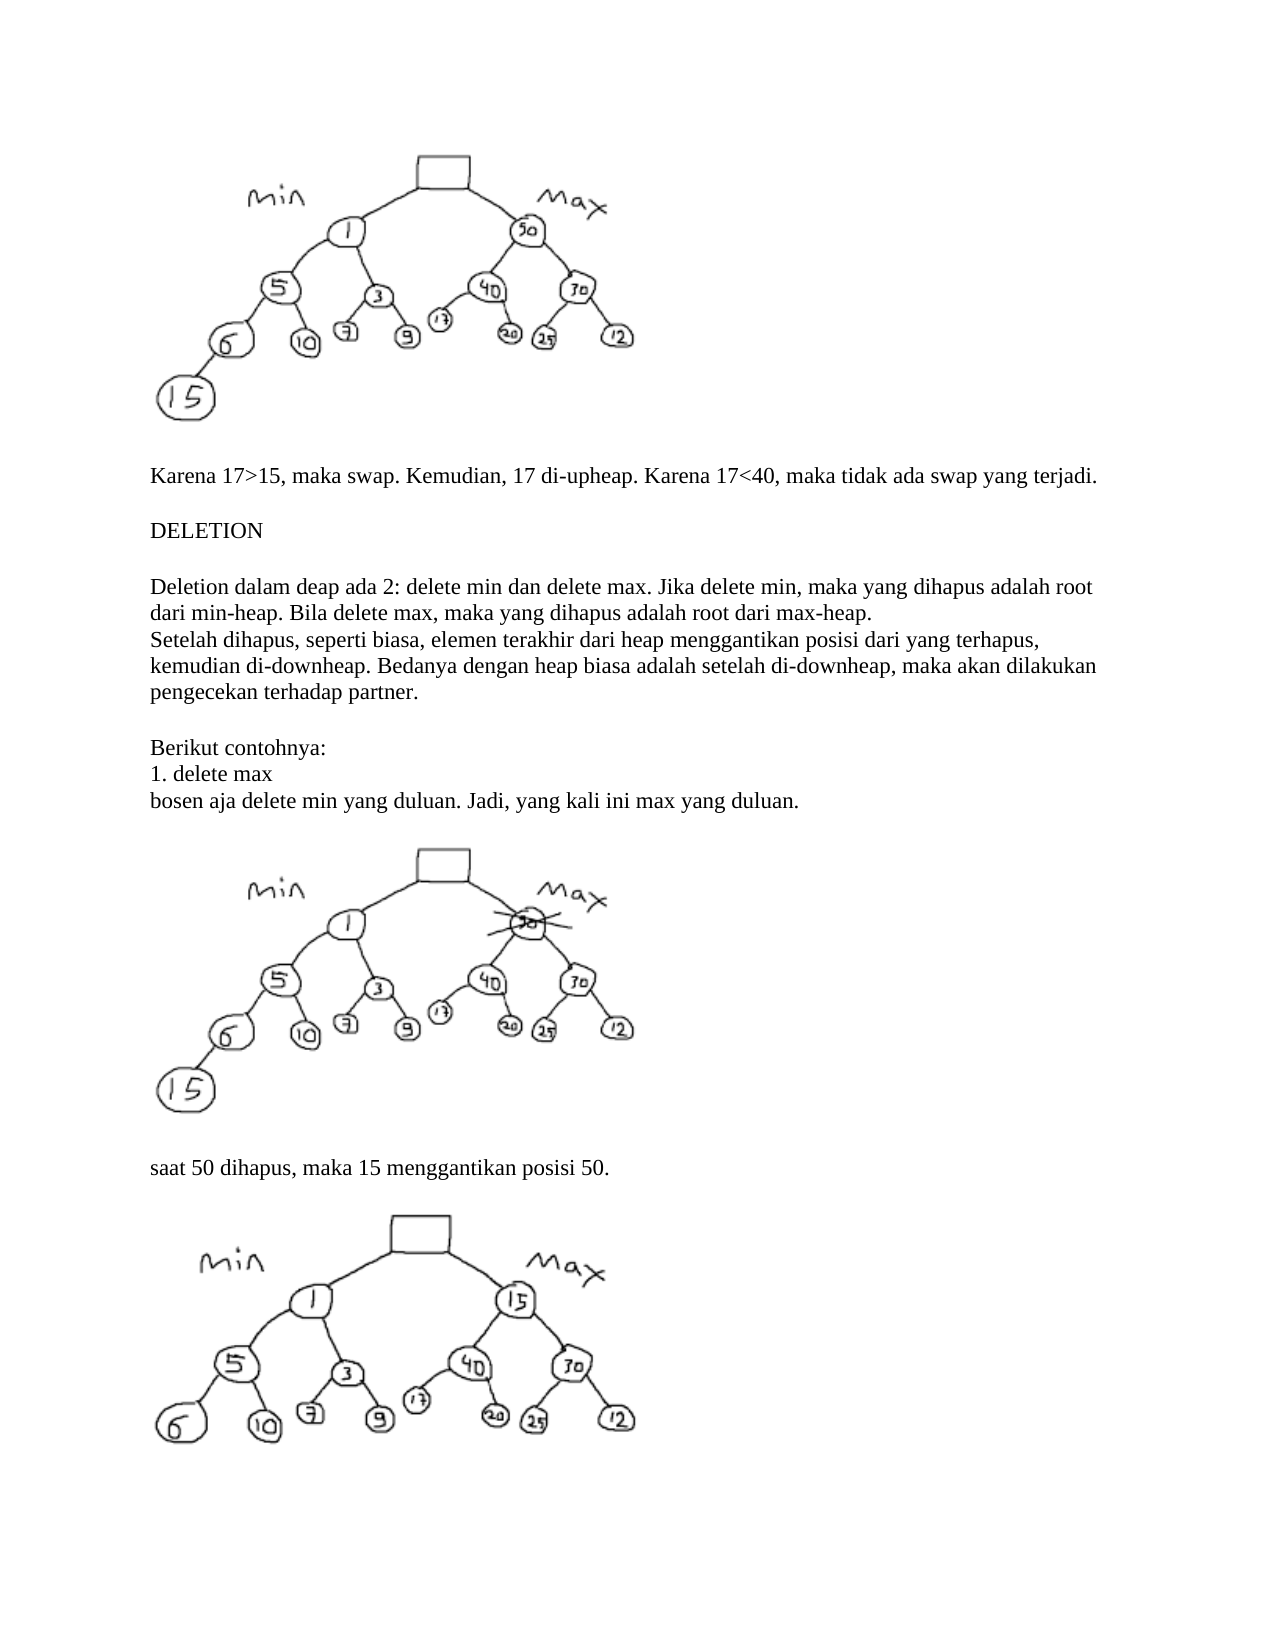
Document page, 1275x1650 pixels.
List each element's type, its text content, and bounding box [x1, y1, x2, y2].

picture [150, 842, 650, 1125]
picture [150, 150, 650, 433]
text DELETION [150, 517, 1125, 544]
text Berikut contohnya: 1. delete max bosen aja delete min yang duluan. Jadi, yang kali ini max yang duluan. [150, 734, 1125, 813]
text Karena 17>15, maka swap. Kemudian, 17 di-upheap. Karena 17<40, maka tidak ada swap yang terjadi. [150, 462, 1125, 488]
text saat 50 dihapus, maka 15 menggantikan posisi 50. [150, 1154, 1125, 1181]
picture [150, 1209, 650, 1457]
text Deletion dalam deap ada 2: delete min dan delete max. Jika delete min, maka yang dihapus adalah root dari min-heap. Bila delete max, maka yang dihapus adalah root dari max-heap. Setelah dihapus, seperti biasa, elemen terakhir dari heap menggantikan posisi dari yang terhapus, kemudian di-downheap. Bedanya dengan heap biasa adalah setelah di-downheap, maka akan dilakukan pengecekan terhadap partner. [150, 573, 1125, 705]
